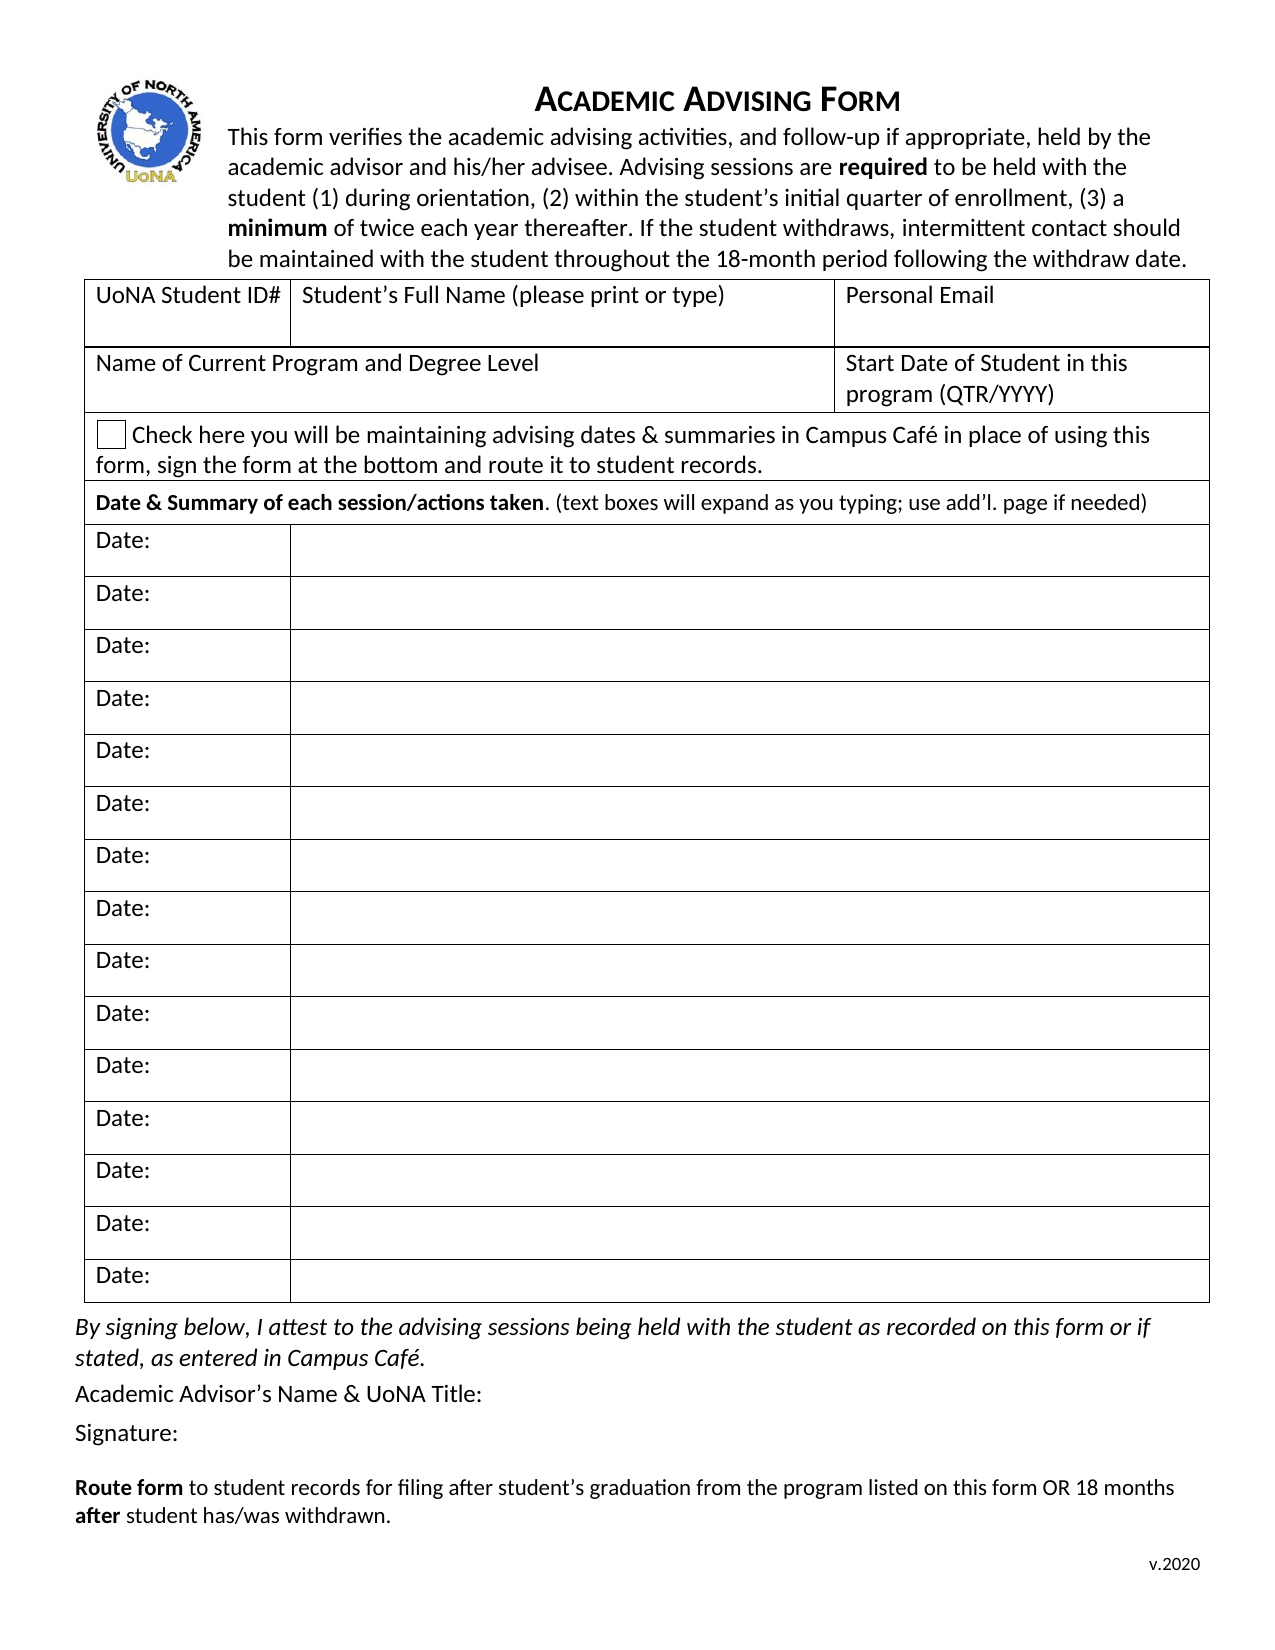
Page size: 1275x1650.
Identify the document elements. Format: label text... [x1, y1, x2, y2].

table_cell Date: [85, 1102, 290, 1153]
table_cell Date & Summary of each session/actions taken. (text boxes will expand as you typing; use add’l. page if needed) [85, 481, 1209, 523]
table_cell [291, 735, 1209, 786]
table_cell Date: [85, 682, 290, 733]
table_cell [291, 787, 1209, 838]
table_cell Date: [85, 1207, 290, 1258]
table_cell [291, 1155, 1209, 1206]
table_cell [291, 630, 1209, 681]
table_cell [291, 945, 1209, 996]
table_cell Date: [85, 892, 290, 943]
table_cell Date: [85, 1050, 290, 1101]
text Signature: [75, 1417, 1275, 1448]
table_cell Name of Current Program and Degree Level [85, 348, 834, 412]
table_cell Date: [85, 630, 290, 681]
table_cell Start Date of Student in this program (QTR/YYYY) [835, 348, 1209, 412]
table_cell Date: [85, 1155, 290, 1206]
table_header Personal Email [835, 280, 1209, 346]
table_cell Date: [85, 997, 290, 1048]
table_cell Date: [85, 945, 290, 996]
table_cell [291, 840, 1209, 891]
table_cell Date: [85, 840, 290, 891]
table_cell [291, 577, 1209, 628]
table_header Student’s Full Name (please print or type) [291, 280, 834, 346]
table_header UoNA Student ID# [85, 280, 290, 346]
table_cell [291, 892, 1209, 943]
table_cell Date: [85, 787, 290, 838]
table_cell [291, 525, 1209, 576]
table_cell [291, 1050, 1209, 1101]
table_cell Date: [85, 577, 290, 628]
table_cell [291, 997, 1209, 1048]
table_cell Date: [85, 1260, 290, 1302]
text Route form to student records for filing after student’s graduation from the program listed on this form OR 18 months after student has/was withdrawn. [75, 1473, 1200, 1529]
table_cell Date: [85, 735, 290, 786]
picture [90, 75, 208, 186]
table_cell Date: [85, 525, 290, 576]
table_cell [291, 1102, 1209, 1153]
table_cell [291, 1207, 1209, 1258]
text Academic Advisor’s Name & UoNA Title: [75, 1379, 1275, 1409]
table_cell [291, 1260, 1209, 1302]
table_cell Check here you will be maintaining advising dates & summaries in Campus Café in place of using this form, sign the form at the bottom and route it to student records. [85, 413, 1209, 480]
table_cell [291, 682, 1209, 733]
text By signing below, I attest to the advising sessions being held with the student as recorded on this form or if stated, as entered in Campus Café. [75, 1311, 1200, 1372]
